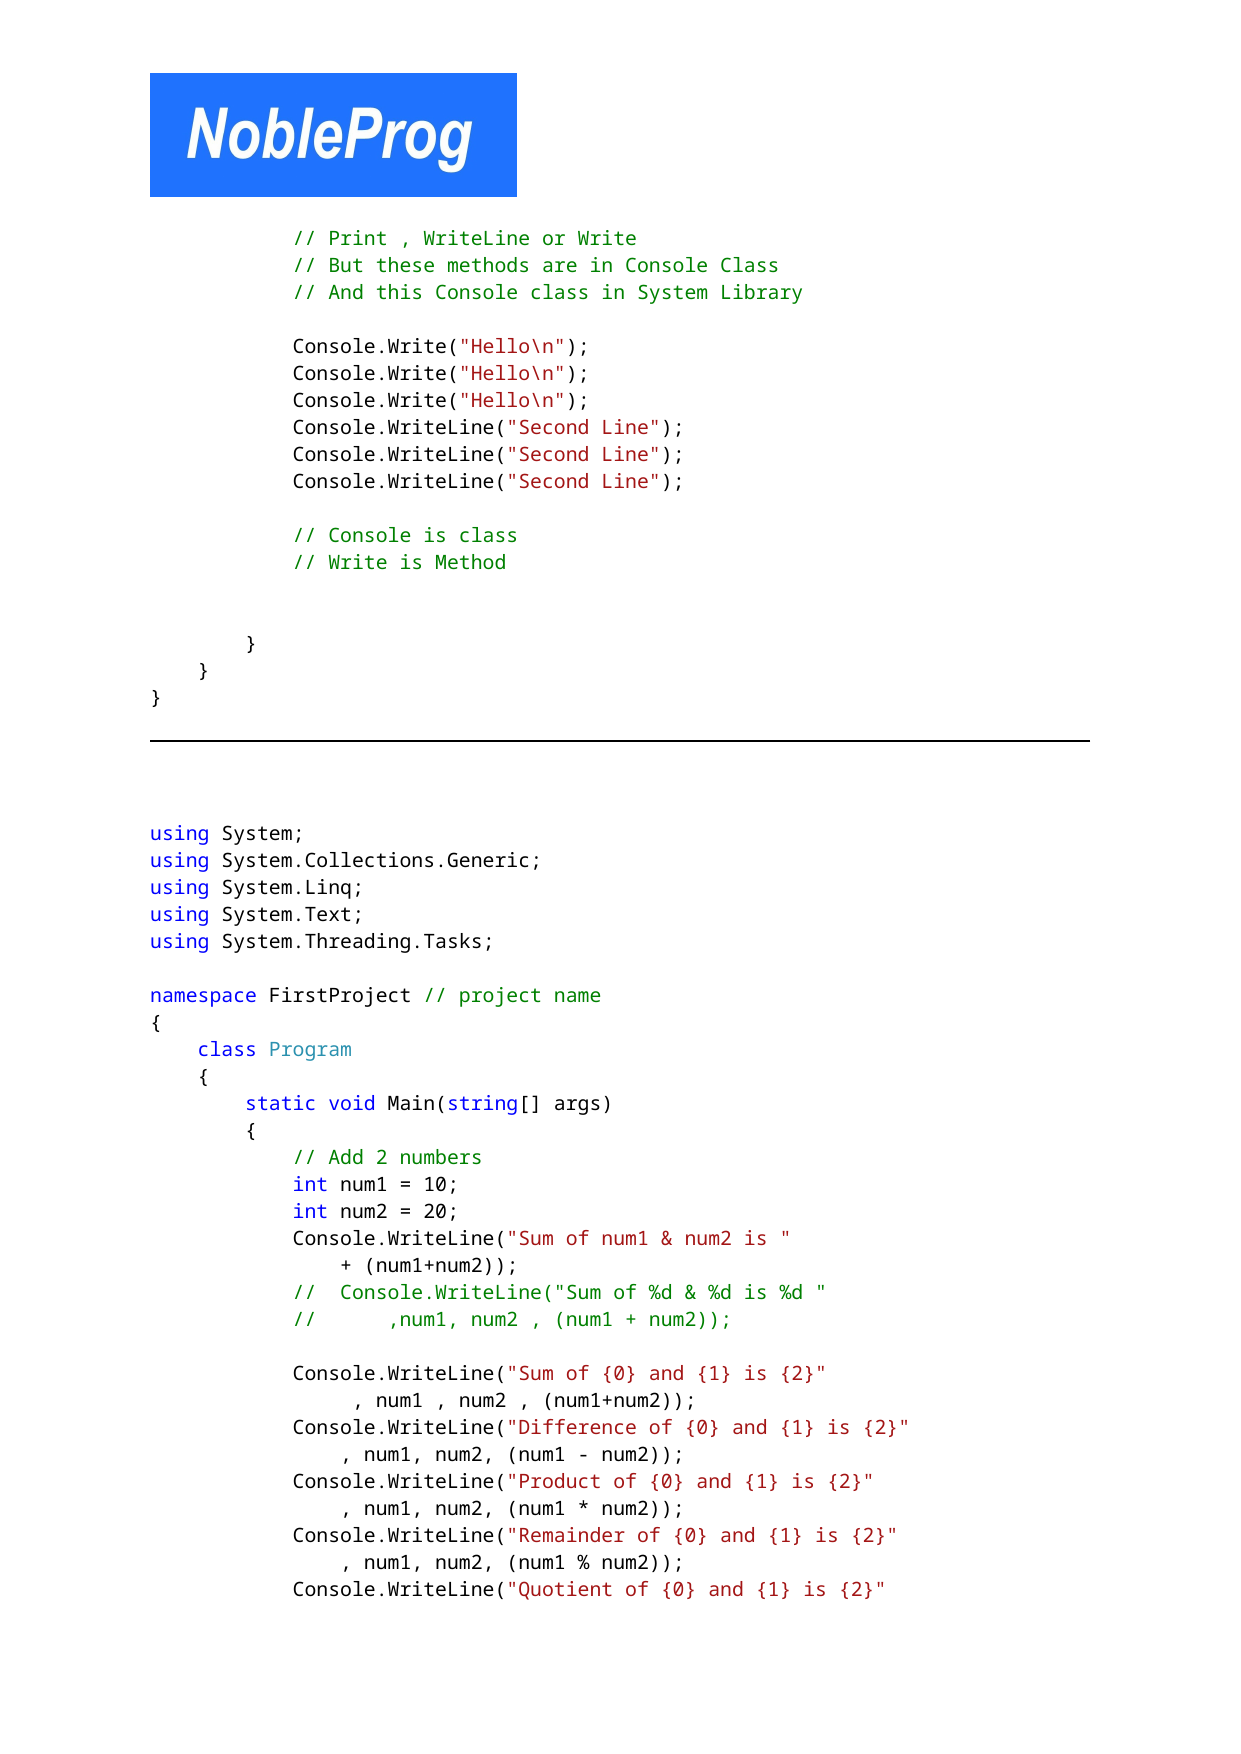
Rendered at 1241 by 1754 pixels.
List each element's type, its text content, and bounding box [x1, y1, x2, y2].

text Console.Write("Hello\n"); [150, 386, 1090, 413]
text using System.Threading.Tasks; [150, 927, 1090, 954]
text } [150, 656, 1090, 683]
text Console.WriteLine("Sum of num1 & num2 is " [150, 1224, 1090, 1251]
text Console.WriteLine("Product of {0} and {1} is {2}" [150, 1467, 1090, 1494]
text int num1 = 10; [150, 1170, 1090, 1197]
text // Add 2 numbers [150, 1143, 1090, 1170]
text // But these methods are in Console Class [150, 251, 1090, 278]
text namespace FirstProject // project name [150, 981, 1090, 1008]
text { [150, 1116, 1090, 1143]
text , num1, num2, (num1 * num2)); [150, 1494, 1090, 1521]
text // Console.WriteLine("Sum of %d & %d is %d " [150, 1278, 1090, 1305]
text Console.Write("Hello\n"); [150, 332, 1090, 359]
text Console.WriteLine("Remainder of {0} and {1} is {2}" [150, 1521, 1090, 1548]
text static void Main(string[] args) [150, 1089, 1090, 1116]
text , num1, num2, (num1 % num2)); [150, 1548, 1090, 1575]
text using System; [150, 819, 1090, 847]
text using System.Collections.Generic; [150, 847, 1090, 873]
text // And this Console class in System Library [150, 278, 1090, 305]
text using System.Text; [150, 901, 1090, 927]
text // Write is Method [150, 548, 1090, 575]
picture [150, 73, 517, 197]
text , num1 , num2 , (num1+num2)); [150, 1386, 1090, 1413]
text Console.Write("Hello\n"); [150, 359, 1090, 386]
text { [150, 1062, 1090, 1089]
text Console.WriteLine("Second Line"); [150, 413, 1090, 440]
text , num1, num2, (num1 - num2)); [150, 1440, 1090, 1467]
text int num2 = 20; [150, 1197, 1090, 1224]
text Console.WriteLine("Difference of {0} and {1} is {2}" [150, 1413, 1090, 1440]
text class Program [150, 1035, 1090, 1062]
text using System.Linq; [150, 873, 1090, 901]
text // Print , WriteLine or Write [150, 224, 1090, 251]
text { [150, 1008, 1090, 1035]
text } [150, 683, 1090, 710]
text Console.WriteLine("Second Line"); [150, 440, 1090, 467]
text Console.WriteLine("Sum of {0} and {1} is {2}" [150, 1359, 1090, 1386]
text // ,num1, num2 , (num1 + num2)); [150, 1305, 1090, 1332]
text + (num1+num2)); [150, 1251, 1090, 1278]
text Console.WriteLine("Quotient of {0} and {1} is {2}" [150, 1575, 1090, 1602]
text Console.WriteLine("Second Line"); [150, 467, 1090, 494]
text } [150, 629, 1090, 656]
text // Console is class [150, 521, 1090, 548]
